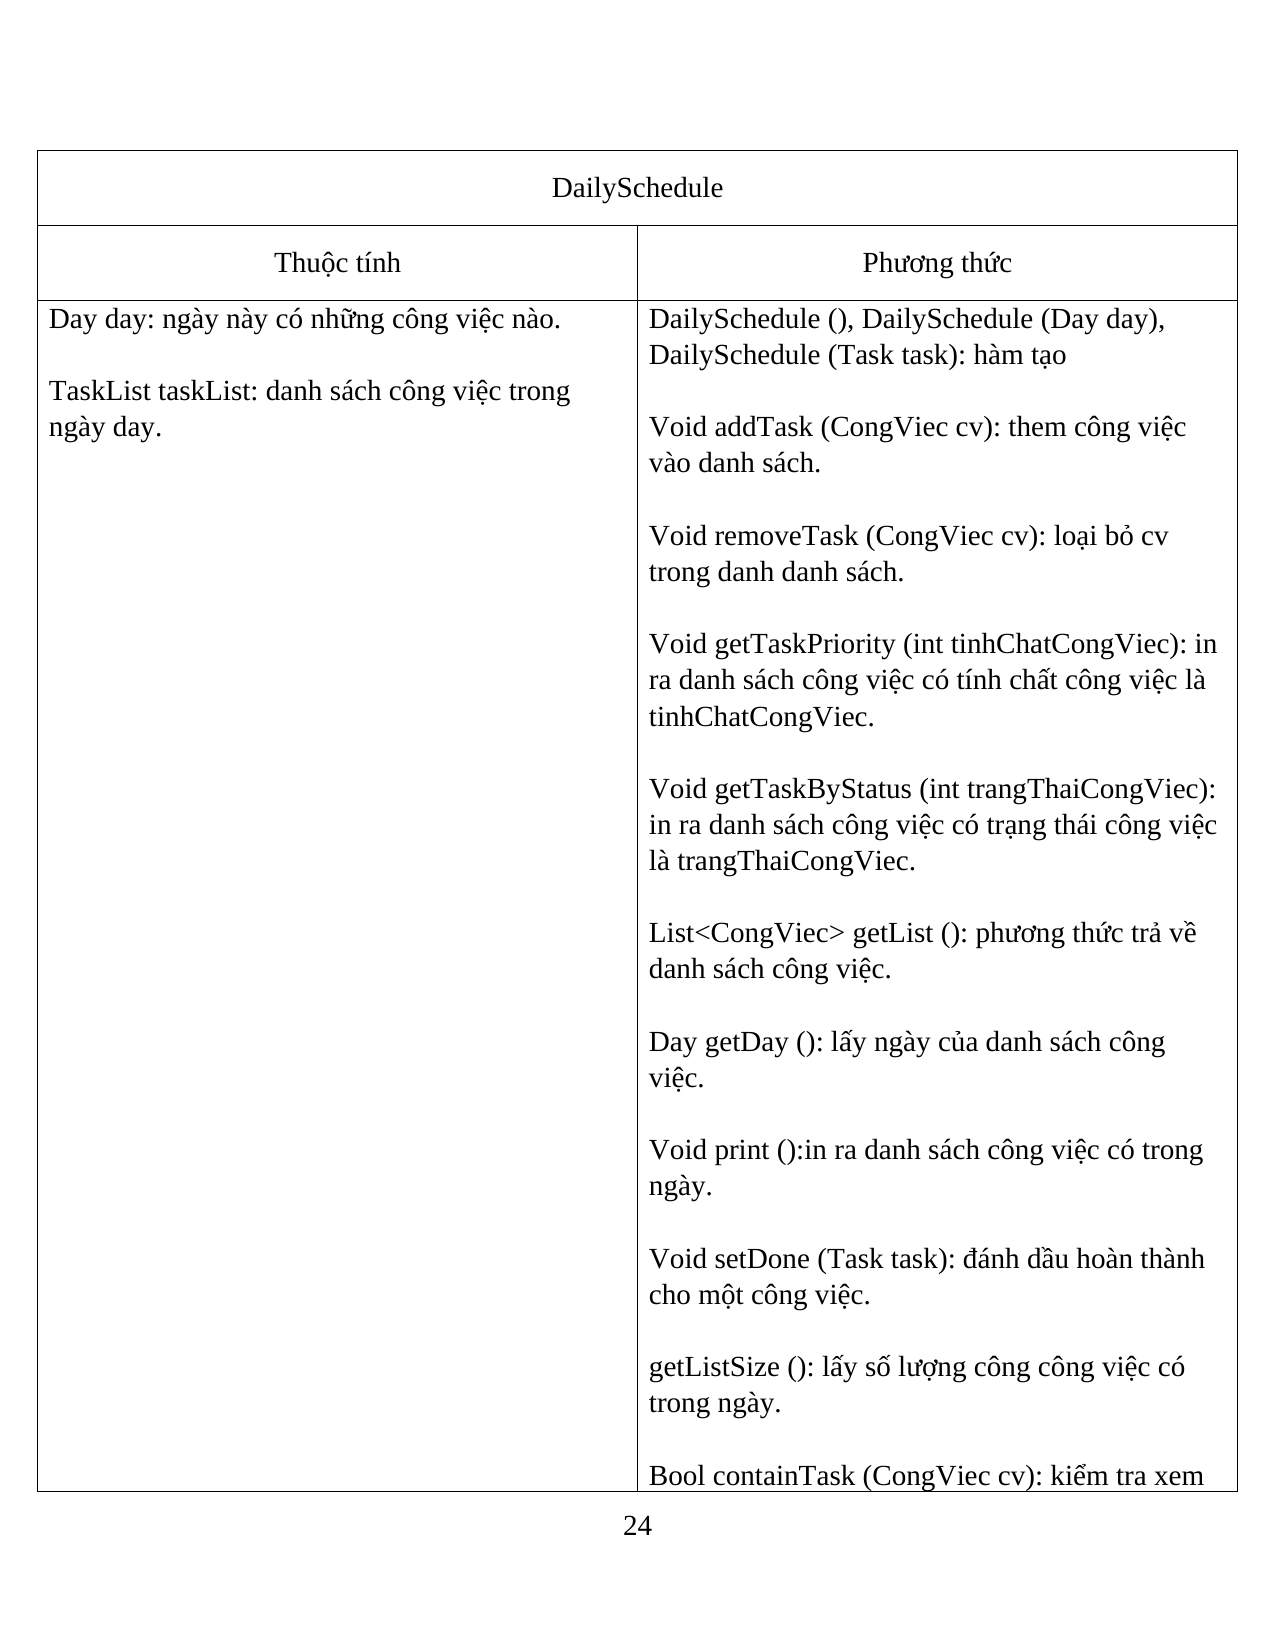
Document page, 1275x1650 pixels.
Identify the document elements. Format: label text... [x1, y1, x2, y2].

table_header DailySchedule [38, 151, 1237, 225]
table_cell Phương thức [638, 226, 1237, 300]
table_cell Thuộc tính [38, 226, 637, 300]
table_cell Day day: ngày này có những công việc nào. TaskList taskList: danh sách công việc trong ngày day. [38, 301, 637, 1491]
